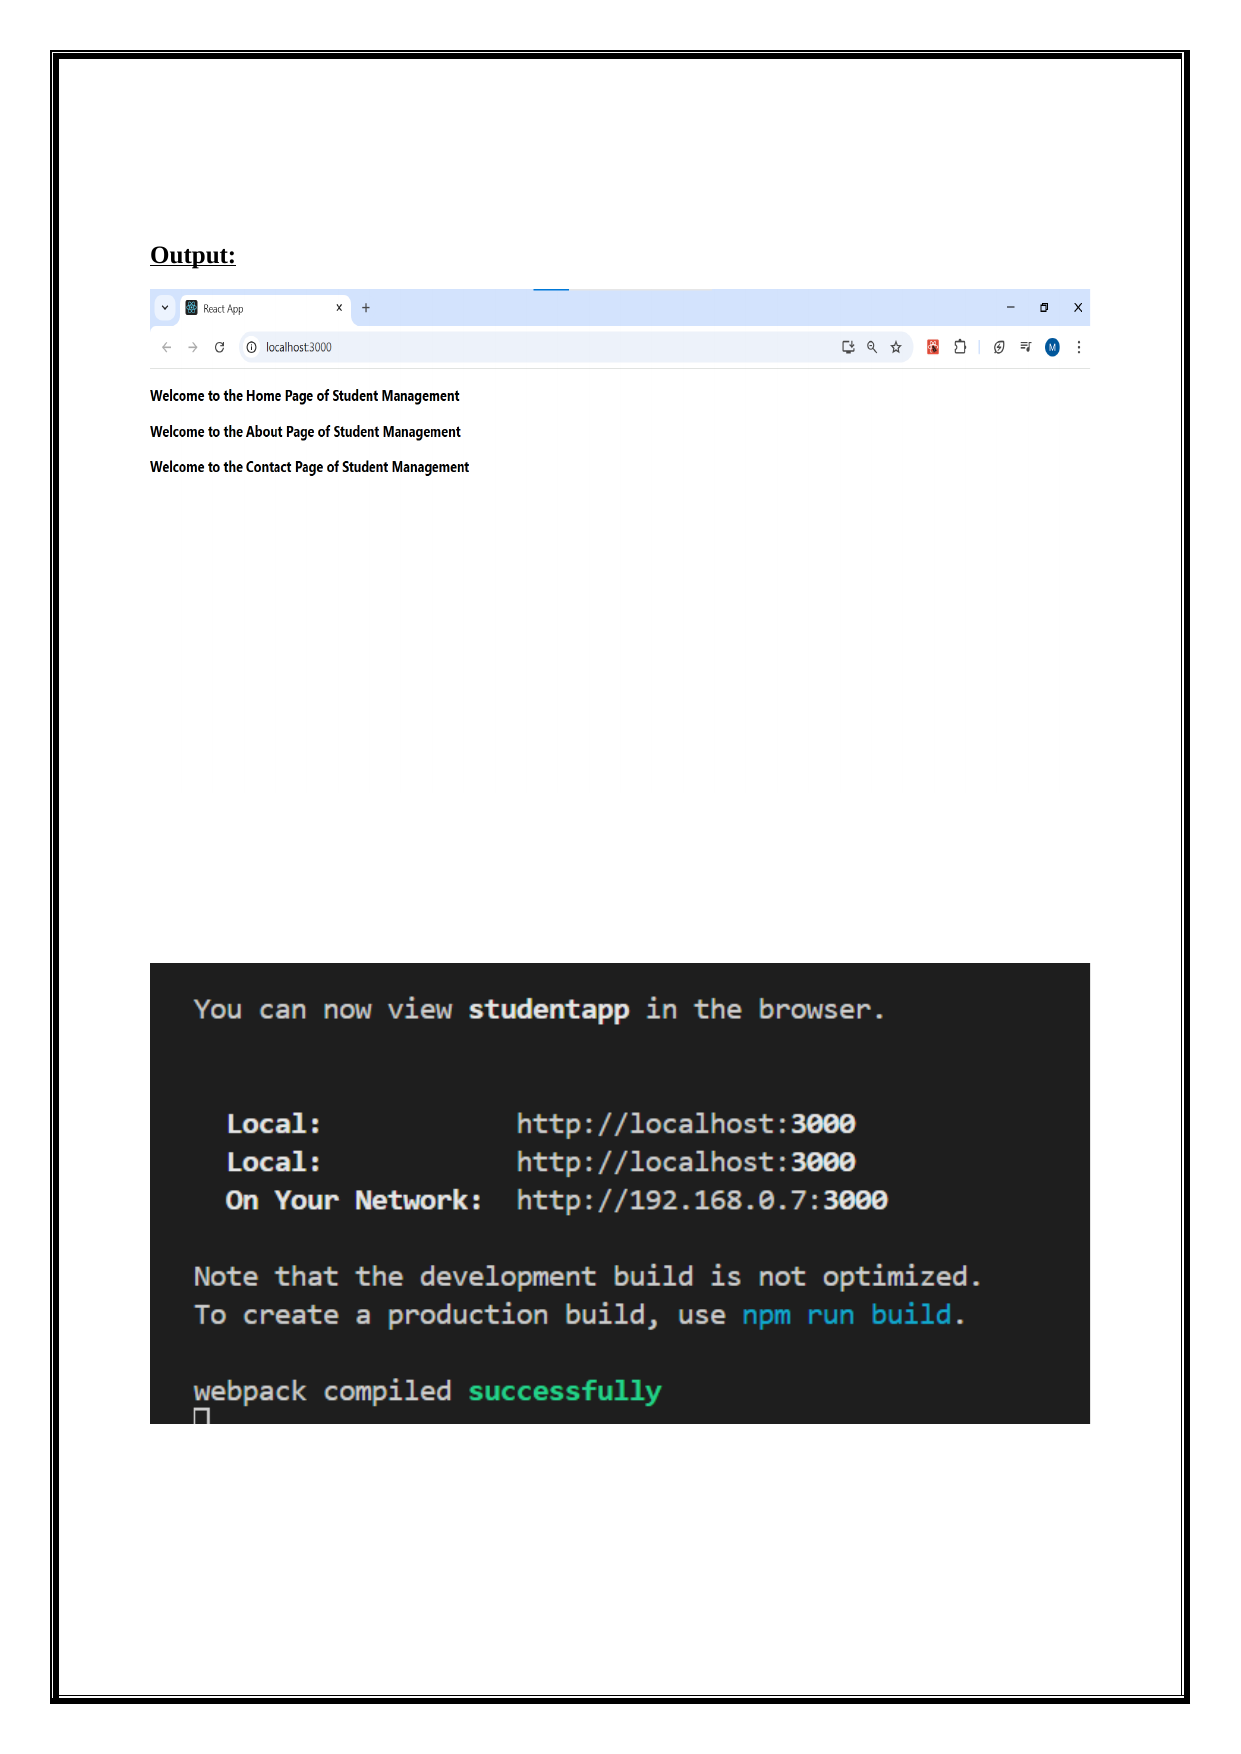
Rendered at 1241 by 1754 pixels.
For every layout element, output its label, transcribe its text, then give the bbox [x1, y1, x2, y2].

text Output: [150, 240, 1090, 268]
picture [150, 963, 1091, 1424]
picture [150, 289, 1091, 793]
